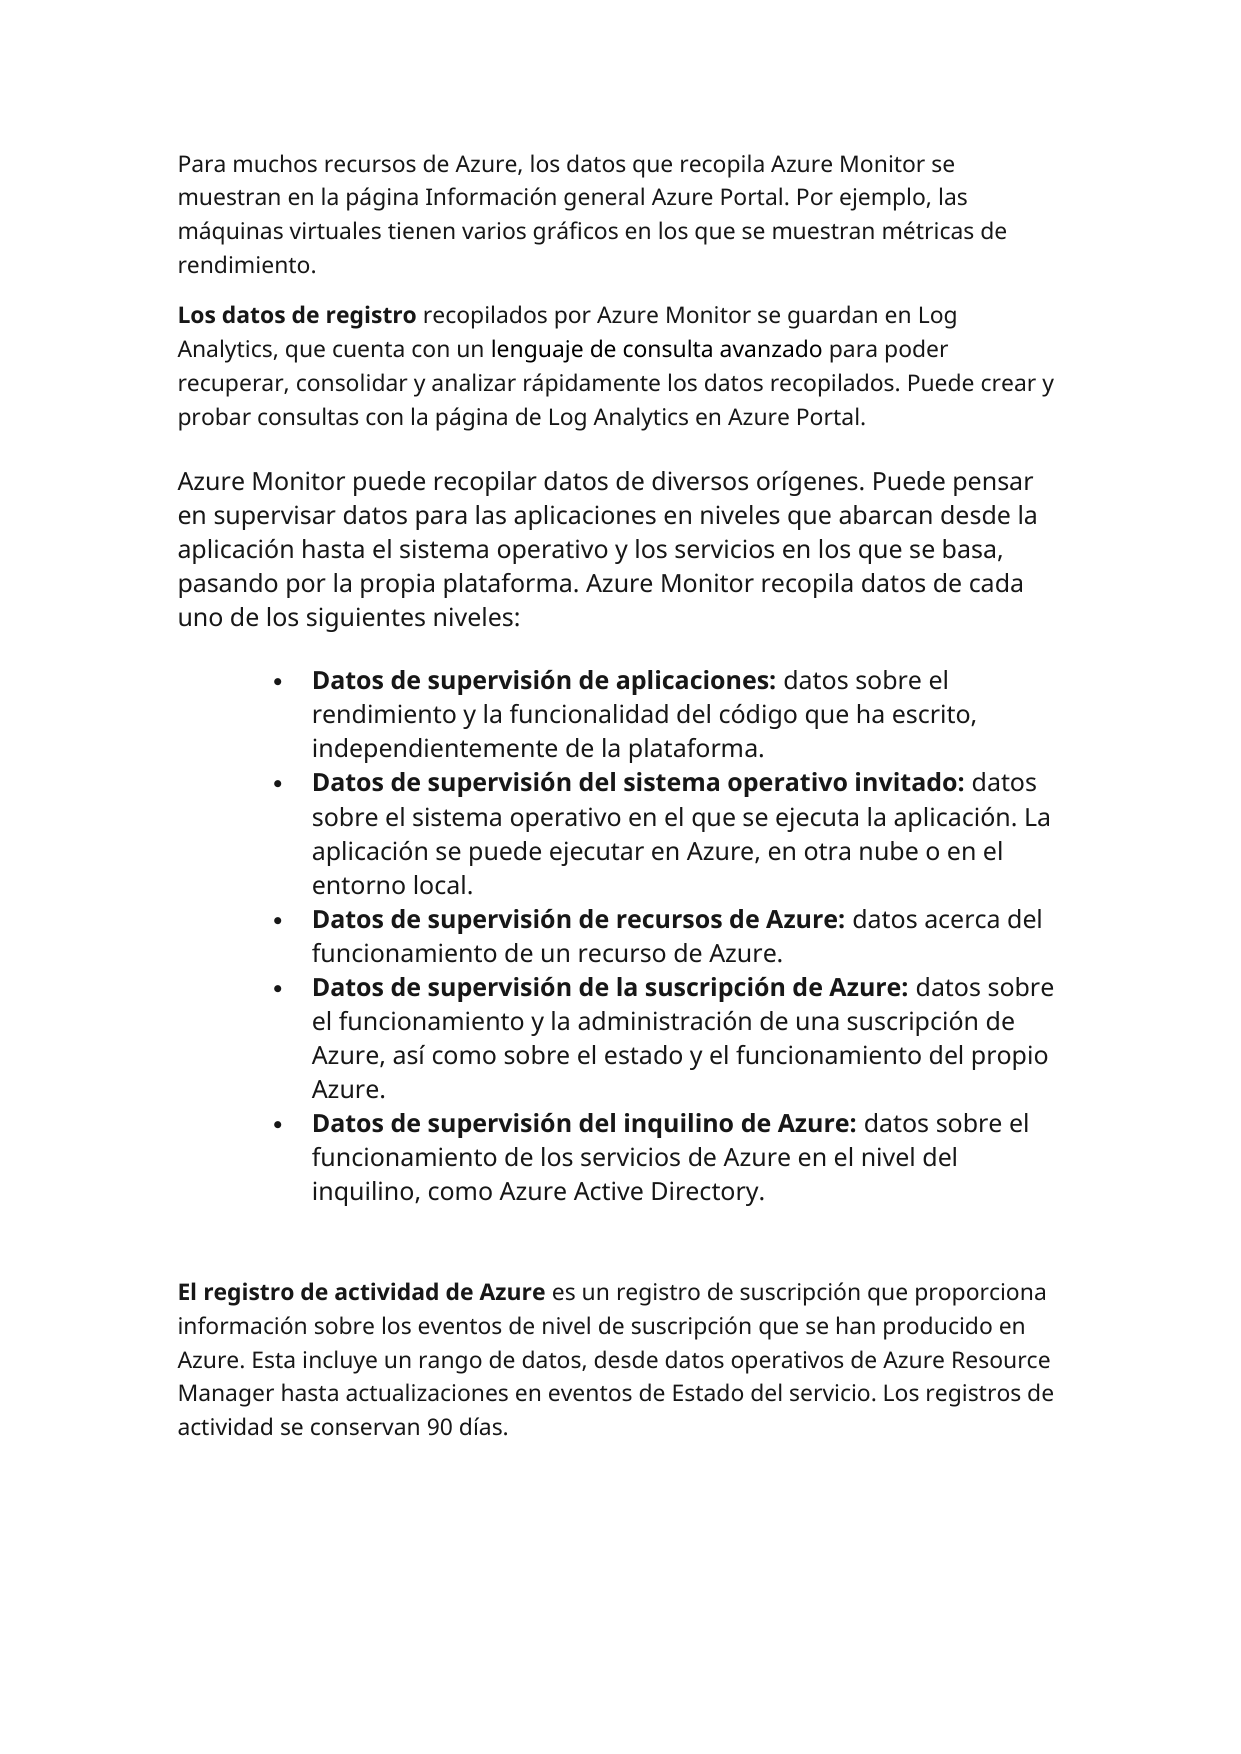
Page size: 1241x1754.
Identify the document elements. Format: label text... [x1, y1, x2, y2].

list Datos de supervisión de recursos de Azure: datos acerca del funcionamiento de un recurso de Azure. [274, 901, 1063, 969]
list Datos de supervisión del sistema operativo invitado: datos sobre el sistema operativo en el que se ejecuta la aplicación. La aplicación se puede ejecutar en Azure, en otra nube o en el entorno local. [274, 765, 1063, 901]
list Datos de supervisión de aplicaciones: datos sobre el rendimiento y la funcionalidad del código que ha escrito, independientemente de la plataforma. [274, 663, 1063, 765]
text Para muchos recursos de Azure, los datos que recopila Azure Monitor se muestran en la página Información general Azure Portal. Por ejemplo, las máquinas virtuales tienen varios gráficos en los que se muestran métricas de rendimiento. [177, 148, 1063, 280]
list Datos de supervisión de la suscripción de Azure: datos sobre el funcionamiento y la administración de una suscripción de Azure, así como sobre el estado y el funcionamiento del propio Azure. [274, 969, 1063, 1106]
text Azure Monitor puede recopilar datos de diversos orígenes. Puede pensar en supervisar datos para las aplicaciones en niveles que abarcan desde la aplicación hasta el sistema operativo y los servicios en los que se basa, pasando por la propia plataforma. Azure Monitor recopila datos de cada uno de los siguientes niveles: [177, 463, 1063, 634]
text El registro de actividad de Azure es un registro de suscripción que proporciona información sobre los eventos de nivel de suscripción que se han producido en Azure. Esta incluye un rango de datos, desde datos operativos de Azure Resource Manager hasta actualizaciones en eventos de Estado del servicio. Los registros de actividad se conservan 90 días. [177, 1276, 1063, 1442]
list Datos de supervisión del inquilino de Azure: datos sobre el funcionamiento de los servicios de Azure en el nivel del inquilino, como Azure Active Directory. [274, 1106, 1063, 1208]
text Los datos de registro recopilados por Azure Monitor se guardan en Log Analytics, que cuenta con un lenguaje de consulta avanzado para poder recuperar, consolidar y analizar rápidamente los datos recopilados. Puede crear y probar consultas con la página de Log Analytics en Azure Portal. [177, 299, 1063, 432]
